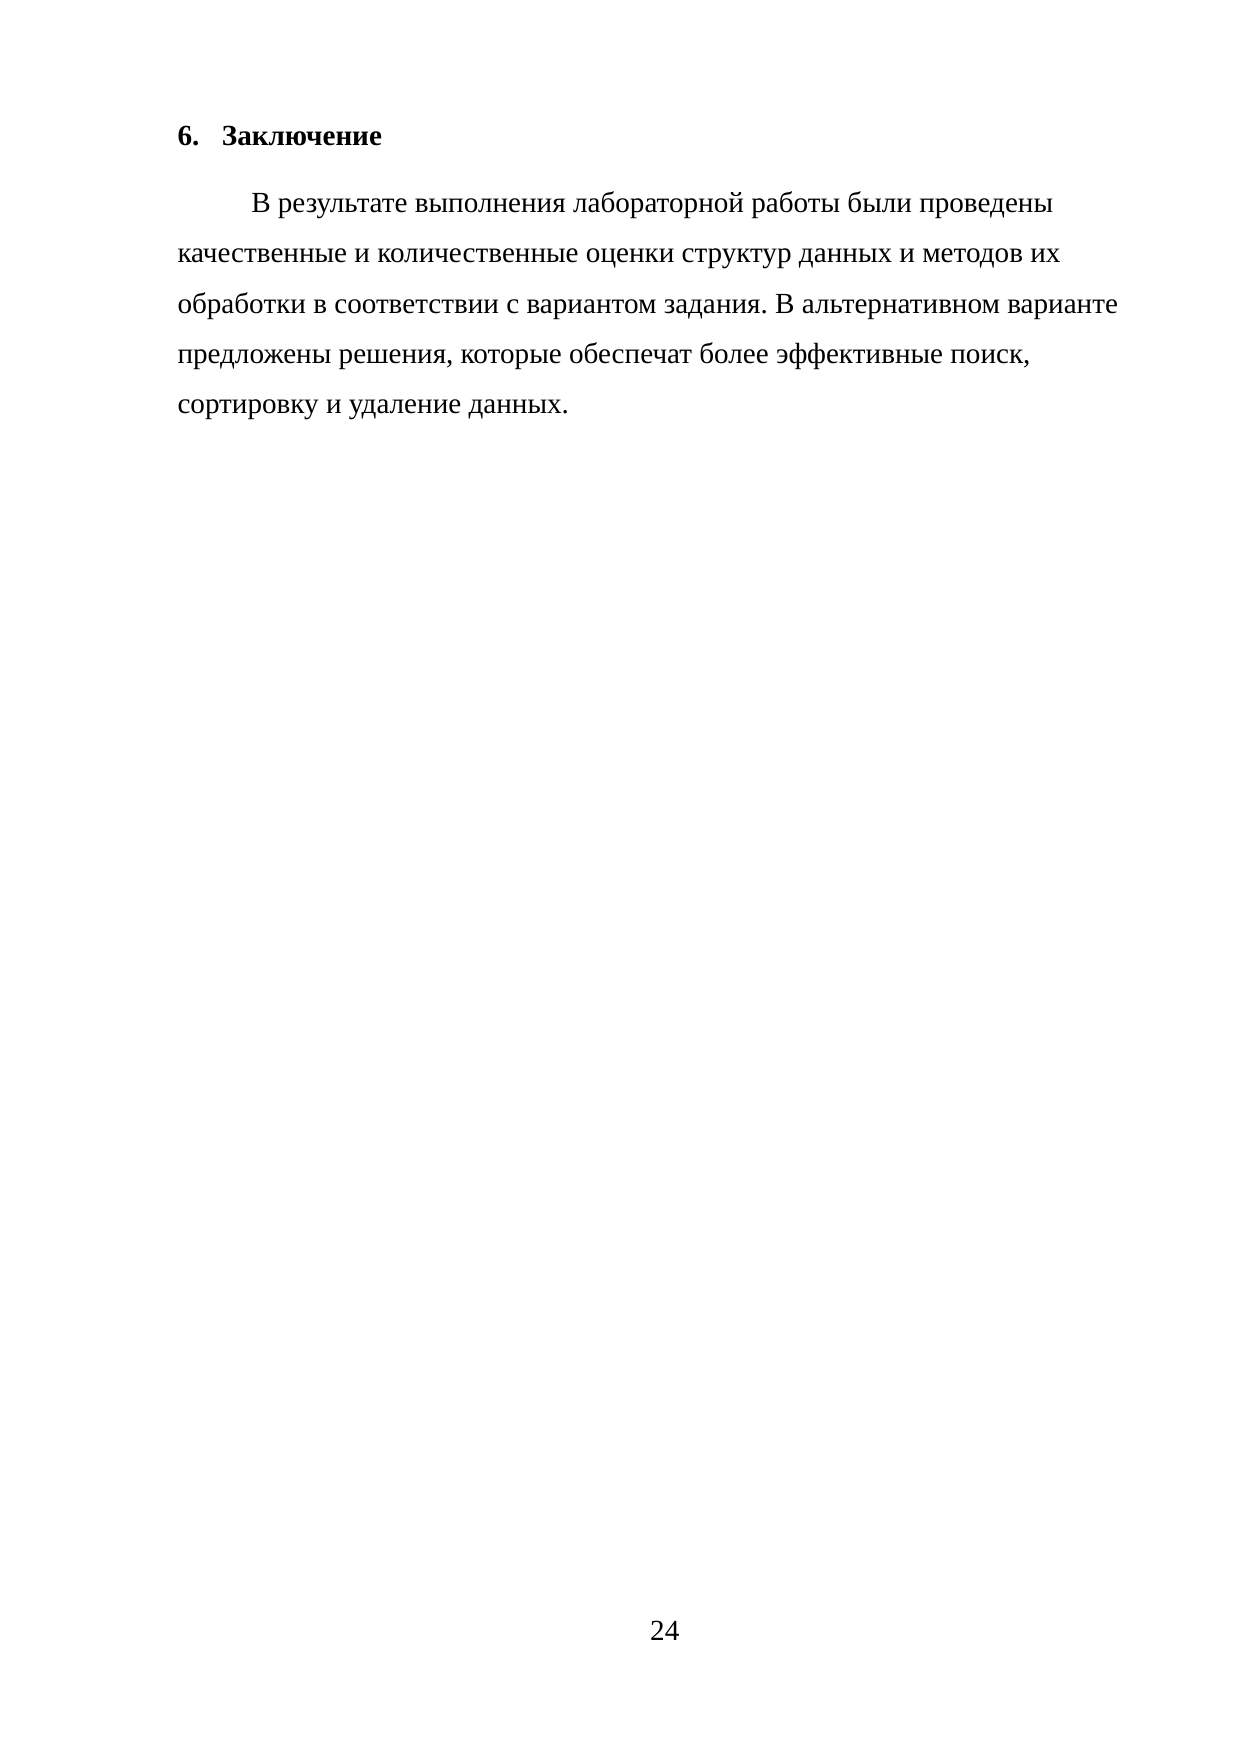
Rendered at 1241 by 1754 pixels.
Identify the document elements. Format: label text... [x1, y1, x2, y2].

list Заключение [177, 118, 1152, 152]
text В результате выполнения лабораторной работы были проведены качественные и количественные оценки структур данных и методов их обработки в соответствии с вариантом задания. В альтернативном варианте предложены решения, которые обеспечат более эффективные поиск, сортировку и удаление данных. [177, 185, 1152, 420]
